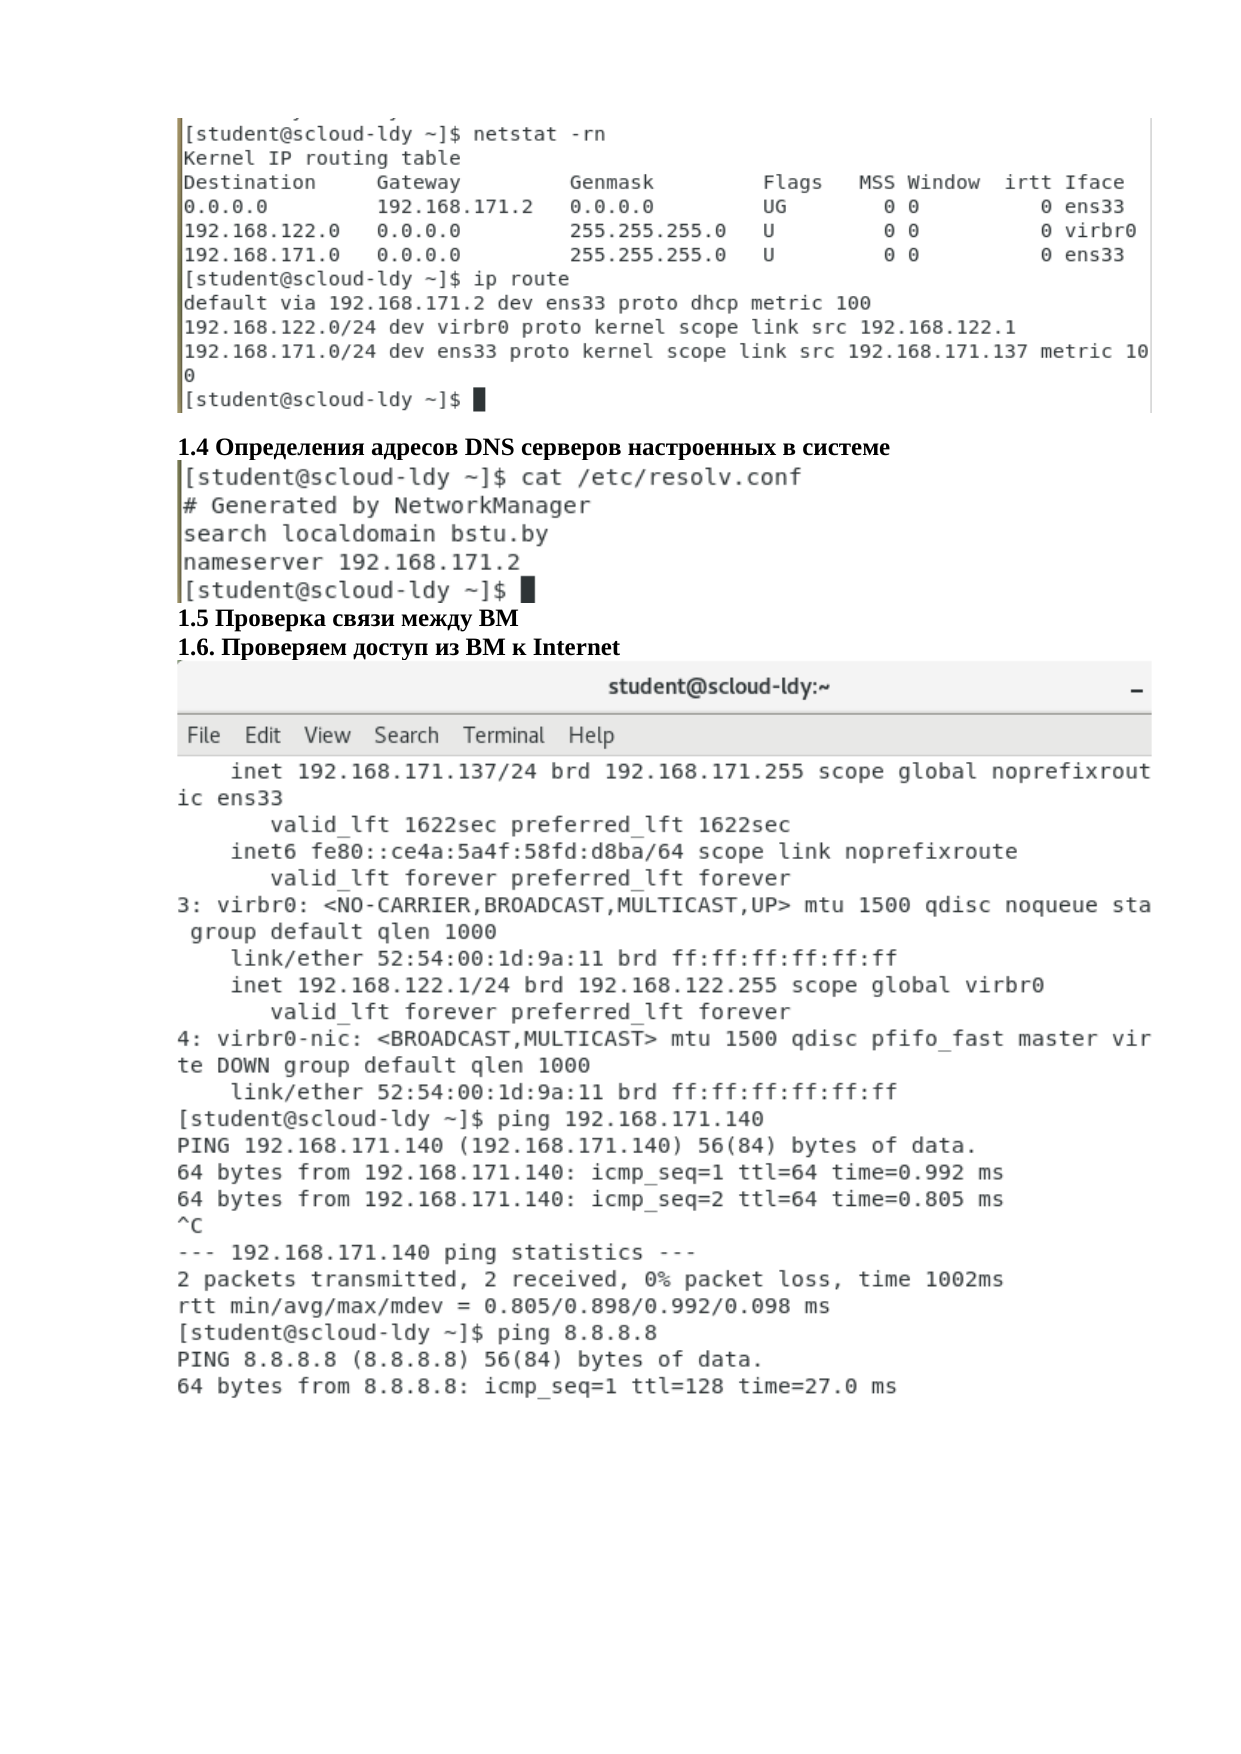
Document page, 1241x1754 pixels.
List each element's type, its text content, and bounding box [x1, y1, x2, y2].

picture [177, 660, 1152, 1401]
picture [177, 460, 859, 603]
text 1.4 Определения адресов DNS серверов настроенных в системе [177, 432, 1152, 461]
text 1.5 Проверка связи между ВМ [177, 603, 1152, 632]
text 1.6. Проверяем доступ из ВМ к Internet [177, 632, 1152, 660]
picture [177, 118, 1152, 413]
